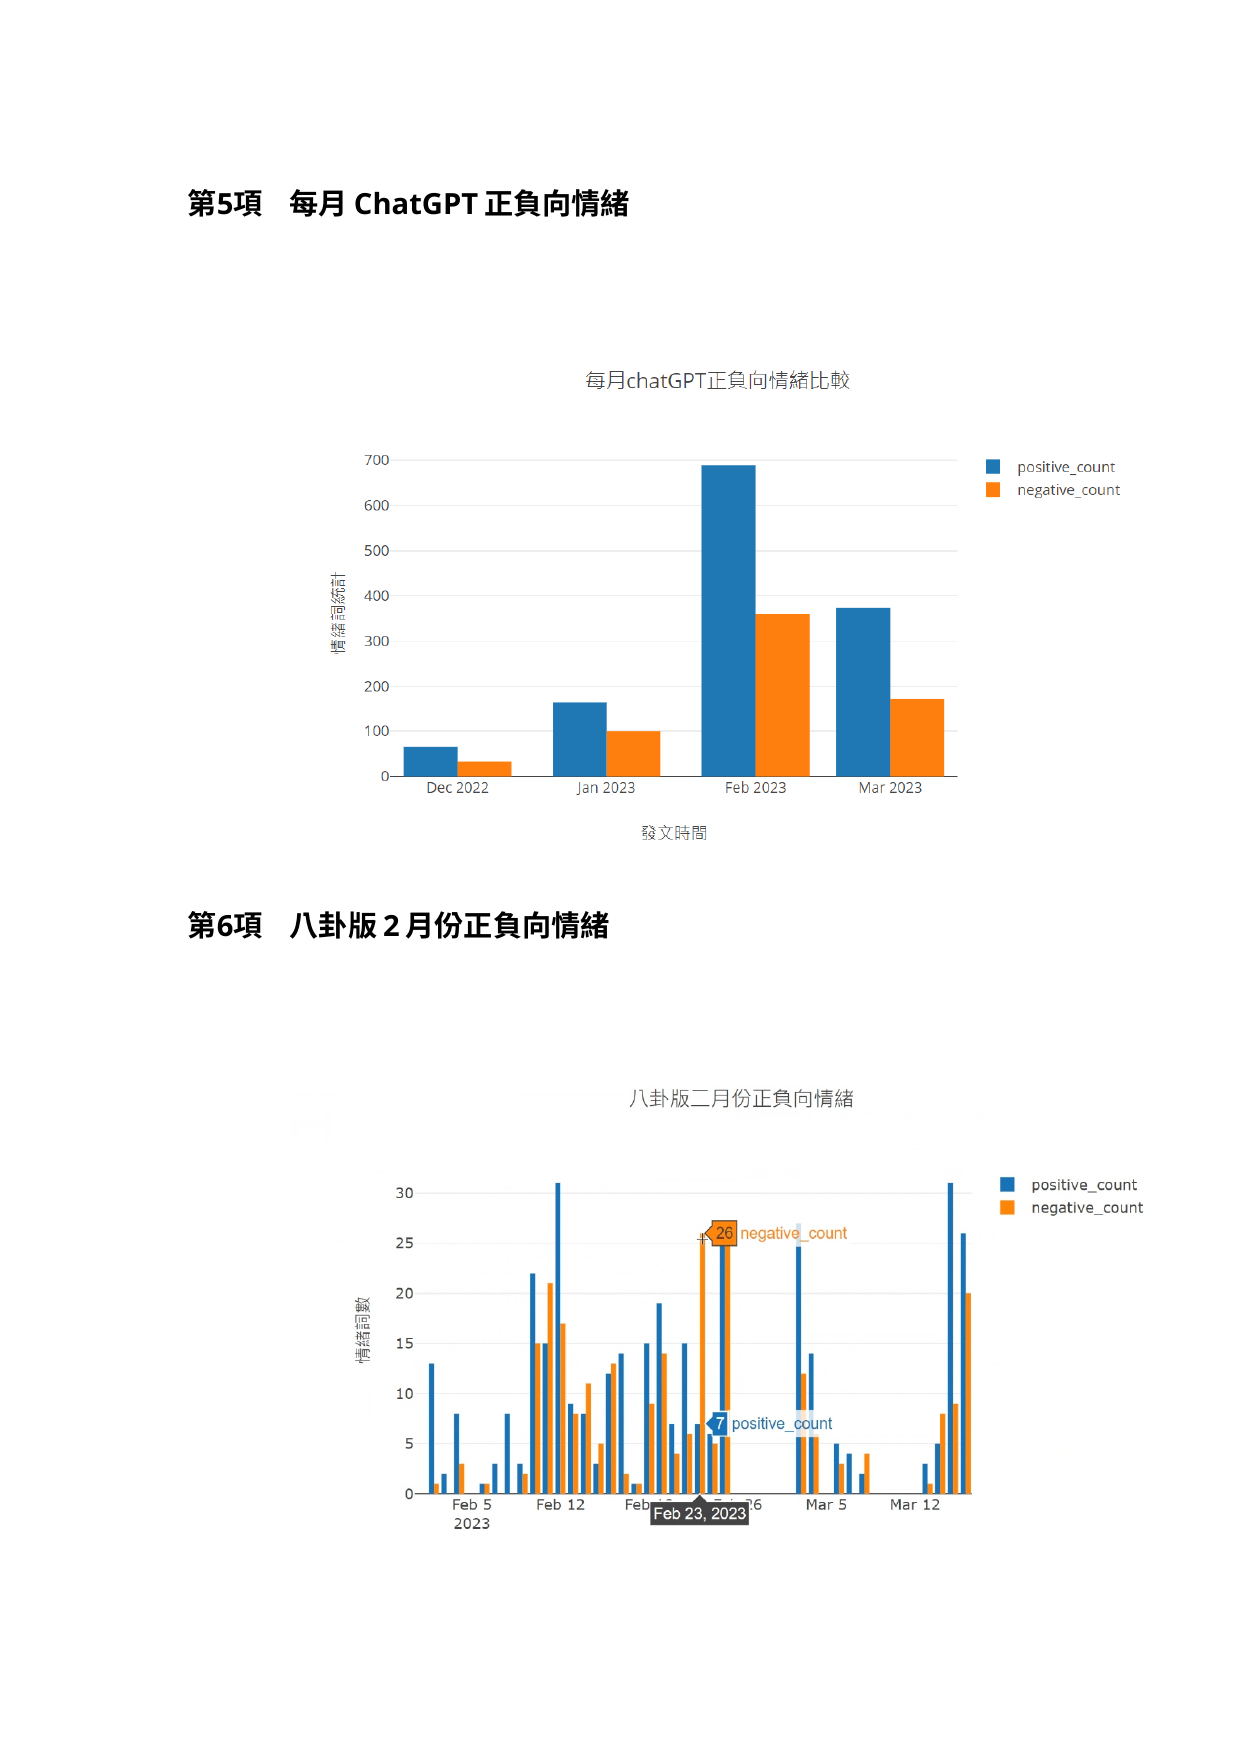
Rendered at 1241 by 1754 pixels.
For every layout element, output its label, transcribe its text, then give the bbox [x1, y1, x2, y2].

subtitle 每月ChatGPT正負向情緒 [187, 164, 1053, 239]
picture [289, 1084, 1155, 1534]
subtitle 八卦版2月份正負向情緒 [187, 887, 1053, 962]
picture [289, 324, 1155, 861]
